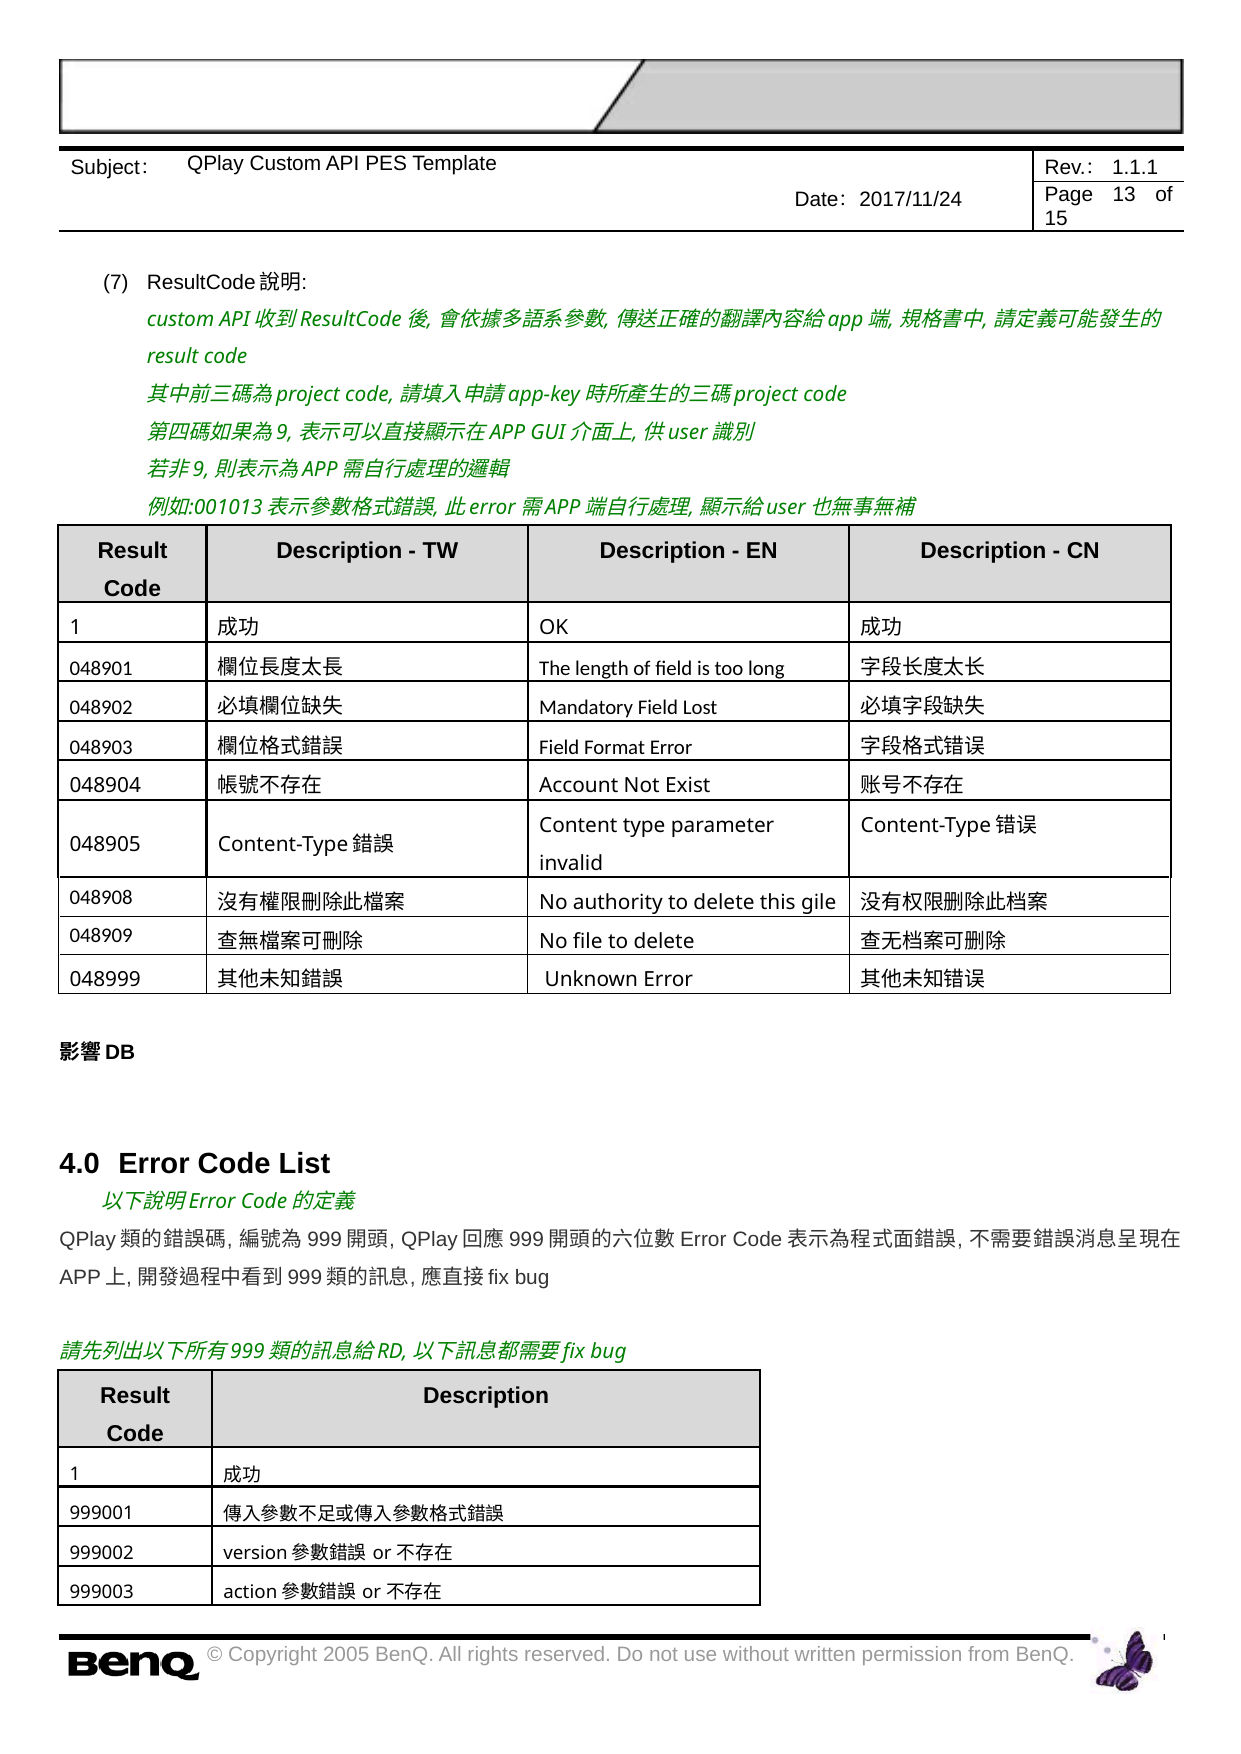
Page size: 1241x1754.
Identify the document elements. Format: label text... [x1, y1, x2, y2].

table_cell 999002 [59, 1527, 211, 1564]
table_cell 帳號不存在 [208, 761, 527, 799]
text 影響DB [59, 1031, 1181, 1069]
table_cell Field Format Error [529, 722, 848, 759]
table_header Result Code [59, 526, 205, 601]
list ResultCode說明: [103, 261, 1181, 299]
table_cell 必填字段缺失 [850, 682, 1170, 720]
table_cell Account Not Exist [529, 761, 848, 799]
table_cell 1 [59, 603, 205, 641]
table_cell 傳入參數不足或傳入參數格式錯誤 [213, 1488, 759, 1525]
table_cell 成功 [213, 1448, 759, 1485]
table_header Description [213, 1371, 759, 1446]
table_cell 沒有權限刪除此檔案 [207, 878, 527, 916]
table_cell version參數錯誤 or 不存在 [213, 1527, 759, 1564]
table_cell 048901 [59, 643, 205, 680]
table_cell 048904 [59, 761, 205, 799]
text 請先列出以下所有999類的訊息給RD, 以下訊息都需要fix bug [59, 1331, 1181, 1369]
list 其中前三碼為project code, 請填入申請app-key時所產生的三碼project code [147, 374, 1181, 411]
table_cell 999001 [59, 1488, 211, 1525]
text 以下說明Error Code的定義 [59, 1181, 1181, 1219]
table_cell 048909 [59, 917, 206, 954]
table_header Description - EN [529, 526, 848, 601]
subtitle Error Code List [59, 1144, 1181, 1181]
table_cell 没有权限删除此档案 [850, 876, 1170, 916]
table_cell 成功 [208, 603, 527, 641]
table_cell 欄位格式錯誤 [208, 722, 527, 759]
table_cell 1 [59, 1448, 211, 1485]
list 例如:001013表示參數格式錯誤, 此error需APP端自行處理, 顯示給user也無事無補 [147, 486, 1181, 524]
table_cell 048908 [59, 877, 206, 916]
table_cell 字段长度太长 [850, 643, 1170, 680]
list 第四碼如果為9, 表示可以直接顯示在APP GUI介面上, 供user識別 [147, 411, 1181, 449]
table_header Result Code [59, 1371, 211, 1446]
table_cell 其他未知錯誤 [207, 955, 527, 993]
table_cell action參數錯誤 or 不存在 [213, 1567, 759, 1604]
table_cell Unknown Error [528, 955, 849, 993]
table_cell 048905 [59, 801, 205, 876]
table_cell 048903 [59, 722, 205, 759]
table_cell Content type parameter invalid [529, 801, 848, 876]
list custom API收到ResultCode後, 會依據多語系參數, 傳送正確的翻譯內容給app端, 規格書中, 請定義可能發生的result code [147, 299, 1181, 374]
table_cell 账号不存在 [850, 761, 1170, 799]
table_cell 查無檔案可刪除 [207, 917, 527, 954]
table_cell 成功 [850, 603, 1170, 641]
table_cell 048902 [59, 682, 205, 720]
table_cell 字段格式错误 [850, 722, 1170, 759]
table_cell 999003 [59, 1567, 211, 1604]
table_header Description - CN [850, 526, 1170, 601]
table_cell Mandatory Field Lost [529, 682, 848, 720]
table_cell 其他未知错误 [850, 954, 1170, 993]
table_cell 048999 [59, 955, 206, 993]
table_cell 查无档案可删除 [850, 916, 1170, 954]
text QPlay類的錯誤碼, 編號為999開頭, QPlay回應999開頭的六位數Error Code表示為程式面錯誤, 不需要錯誤消息呈現在APP上, 開發過程中看到999類的訊息, 應直接fix bug [59, 1219, 1181, 1294]
table_header Description - TW [208, 526, 527, 601]
table_cell No file to delete [528, 917, 849, 954]
picture [59, 59, 1184, 134]
table_cell 欄位長度太長 [208, 643, 527, 680]
table_cell OK [529, 603, 848, 641]
table_cell Content-Type錯誤 [208, 801, 527, 876]
list 若非9, 則表示為APP需自行處理的邏輯 [147, 449, 1181, 486]
table_cell 必填欄位缺失 [208, 682, 527, 720]
table_cell The length of field is too long [529, 643, 848, 680]
table_cell Content-Type错误 [850, 801, 1170, 876]
table_cell No authority to delete this gile [528, 878, 849, 916]
